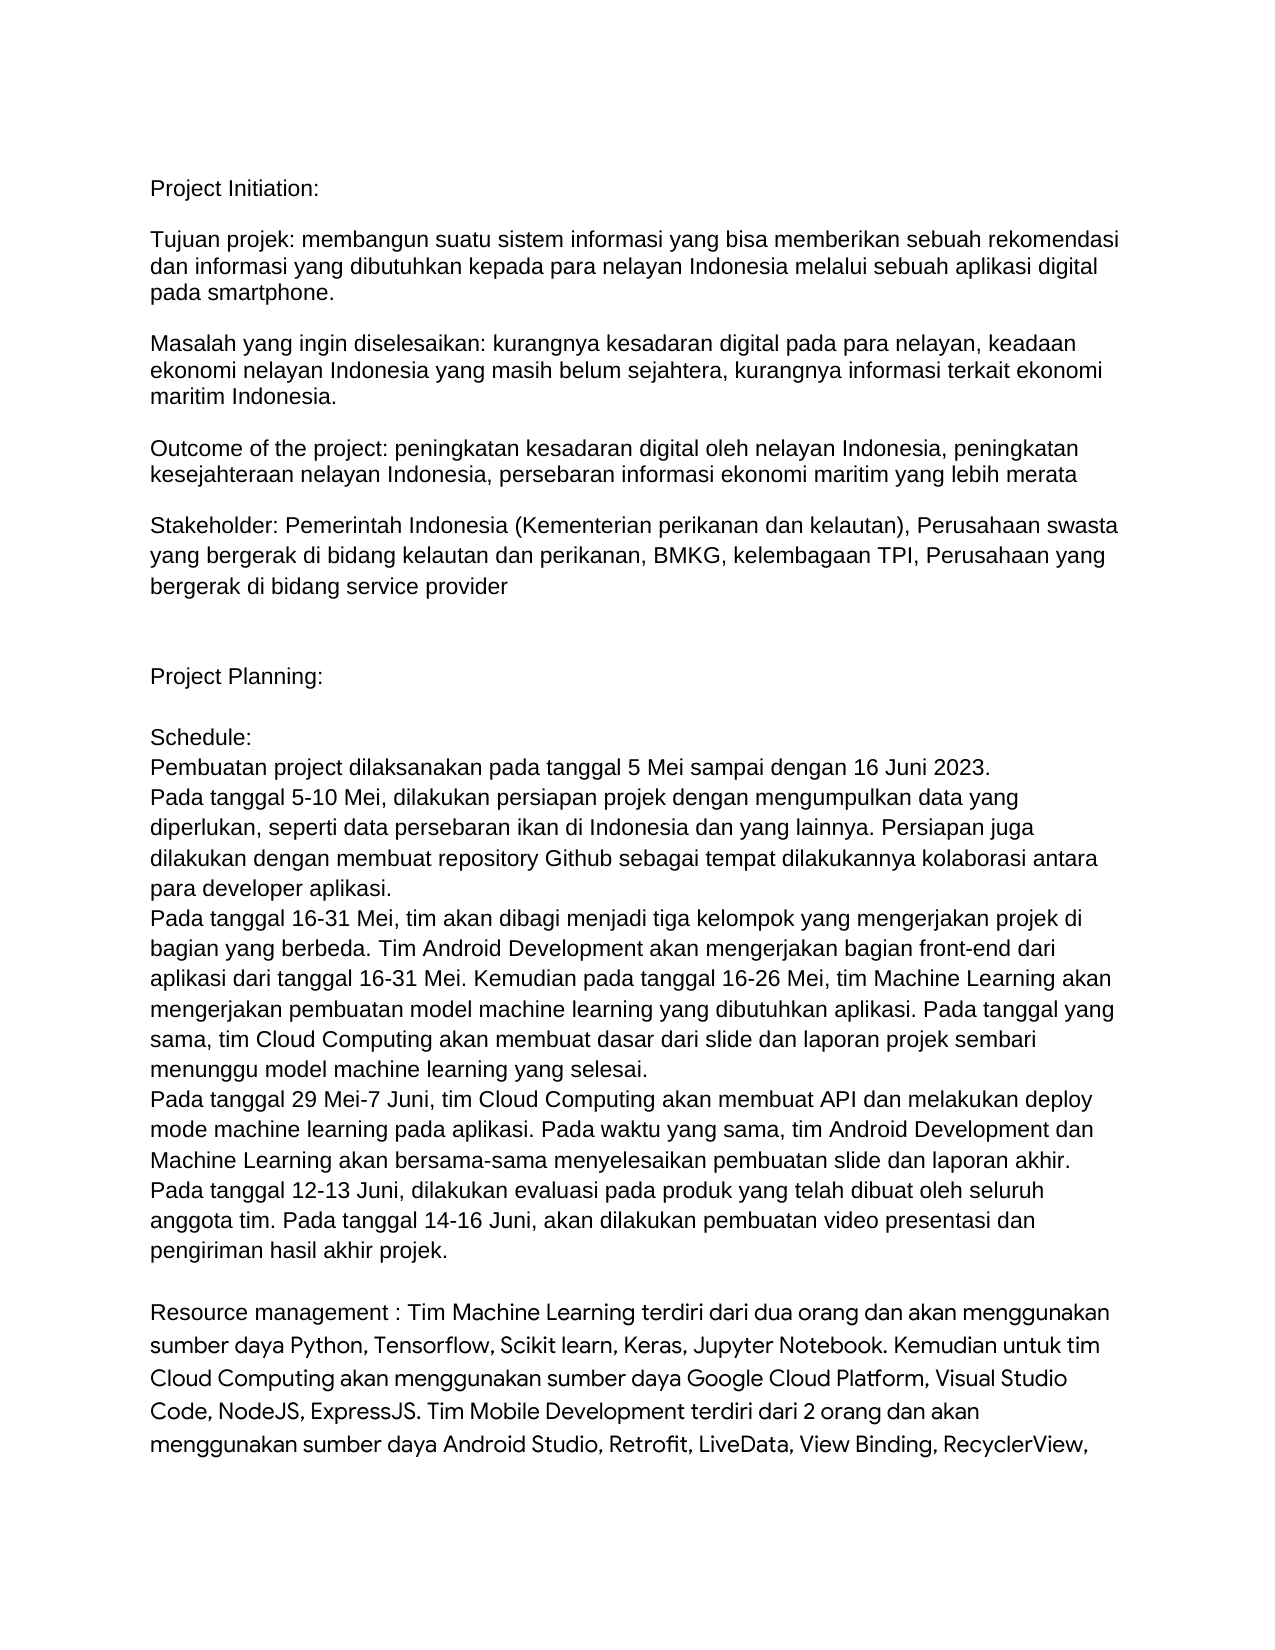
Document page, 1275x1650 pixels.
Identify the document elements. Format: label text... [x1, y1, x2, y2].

text Pada tanggal 5-10 Mei, dilakukan persiapan projek dengan mengumpulkan data yang diperlukan, seperti data persebaran ikan di Indonesia dan yang lainnya. Persiapan juga dilakukan dengan membuat repository Github sebagai tempat dilakukannya kolaborasi antara para developer aplikasi. [150, 784, 1125, 901]
text Project Planning: [150, 663, 1125, 689]
text Pada tanggal 29 Mei-7 Juni, tim Cloud Computing akan membuat API dan melakukan deploy mode machine learning pada aplikasi. Pada waktu yang sama, tim Android Development dan Machine Learning akan bersama-sama menyelesaikan pembuatan slide dan laporan akhir. [150, 1086, 1125, 1173]
text Tujuan projek: membangun suatu sistem informasi yang bisa memberikan sebuah rekomendasi dan informasi yang dibutuhkan kepada para nelayan Indonesia melalui sebuah aplikasi digital pada smartphone. [150, 226, 1125, 305]
text Masalah yang ingin diselesaikan: kurangnya kesadaran digital pada para nelayan, keadaan ekonomi nelayan Indonesia yang masih belum sejahtera, kurangnya informasi terkait ekonomi maritim Indonesia. [150, 330, 1125, 409]
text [150, 1267, 1125, 1459]
text Pada tanggal 16-31 Mei, tim akan dibagi menjadi tiga kelompok yang mengerjakan projek di bagian yang berbeda. Tim Android Development akan mengerjakan bagian front-end dari aplikasi dari tanggal 16-31 Mei. Kemudian pada tanggal 16-26 Mei, tim Machine Learning akan mengerjakan pembuatan model machine learning yang dibutuhkan aplikasi. Pada tanggal yang sama, tim Cloud Computing akan membuat dasar dari slide dan laporan projek sembari menunggu model machine learning yang selesai. [150, 905, 1125, 1082]
text Stakeholder: Pemerintah Indonesia (Kementerian perikanan dan kelautan), Perusahaan swasta yang bergerak di bidang kelautan dan perikanan, BMKG, kelembagaan TPI, Perusahaan yang bergerak di bidang service provider [150, 512, 1125, 599]
text Schedule: [150, 724, 1125, 750]
text Pada tanggal 12-13 Juni, dilakukan evaluasi pada produk yang telah dibuat oleh seluruh anggota tim. Pada tanggal 14-16 Juni, akan dilakukan pembuatan video presentasi dan pengiriman hasil akhir projek. [150, 1177, 1125, 1263]
text Outcome of the project: peningkatan kesadaran digital oleh nelayan Indonesia, peningkatan kesejahteraan nelayan Indonesia, persebaran informasi ekonomi maritim yang lebih merata [150, 434, 1125, 487]
text Pembuatan project dilaksanakan pada tanggal 5 Mei sampai dengan 16 Juni 2023. [150, 754, 1125, 780]
text Project Initiation: [150, 175, 1125, 201]
